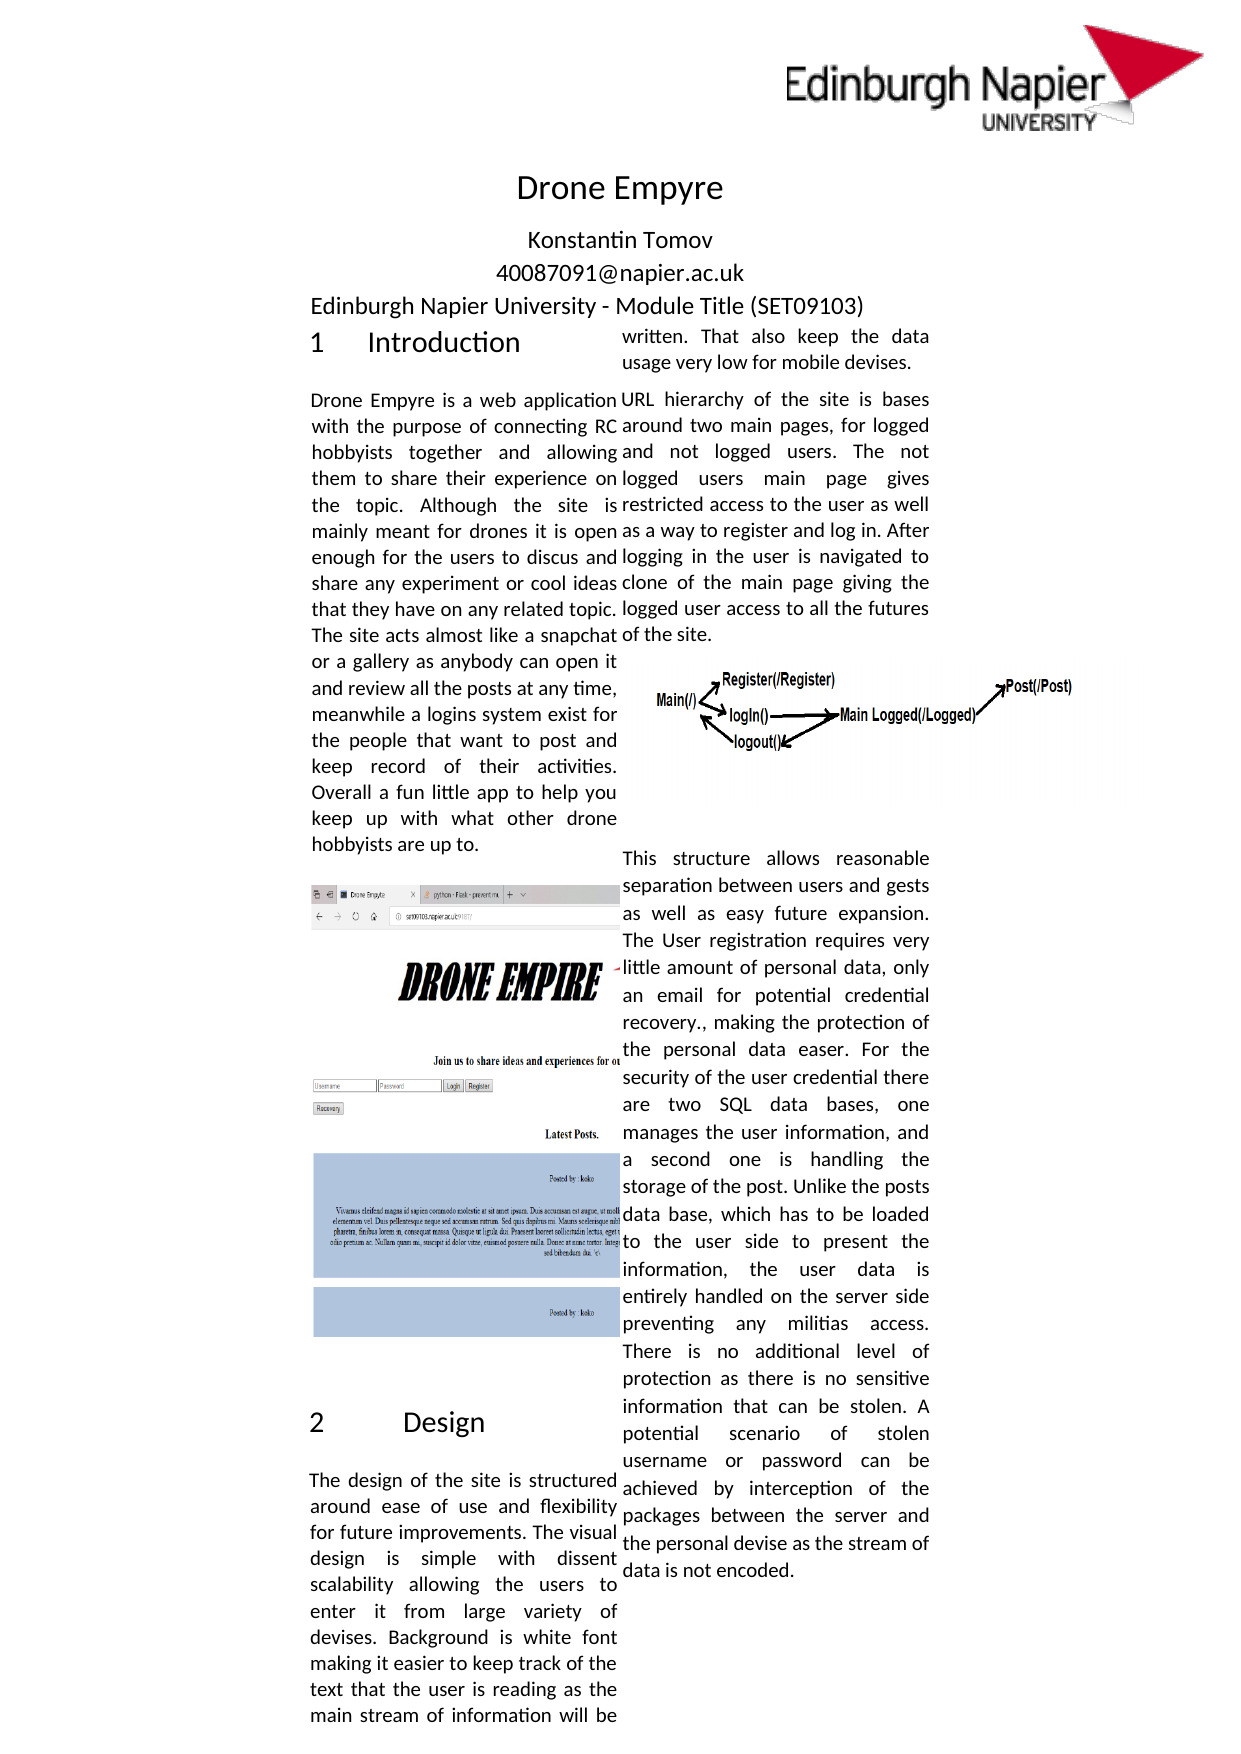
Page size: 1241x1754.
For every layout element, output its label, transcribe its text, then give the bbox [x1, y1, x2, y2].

text Konstantin Tomov [310, 224, 930, 255]
text Edinburgh Napier University - Module Title (SET09103) [310, 290, 930, 321]
subtitle 1 Introduction [309, 323, 618, 360]
text This structure allows reasonable separation between users and gests as well as easy future expansion. The User registration requires very little amount of personal data, only an email for potential credential recovery., making the protection of the personal data easer. For the security of the user credential there are two SQL data bases, one manages the user information, and a second one is handling the storage of the post. Unlike the posts data base, which has to be loaded to the user side to present the information, the user data is entirely handled on the server side preventing any militias access. There is no additional level of protection as there is no sensitive information that can be stolen. A potential scenario of stolen username or password can be achieved by interception of the packages between the server and the personal devise as the stream of data is not encoded. [622, 845, 930, 1583]
text URL hierarchy of the site is bases around two main pages, for logged and not logged users. The not logged users main page gives restricted access to the user as well as a way to register and log in. After logging in the user is navigated to clone of the main page giving the logged user access to all the futures of the site. [621, 386, 930, 647]
picture [787, 25, 1204, 131]
picture [620, 658, 1149, 806]
text Drone Empyre is a web application with the purpose of connecting RC hobbyists together and allowing them to share their experience on the topic. Although the site is mainly meant for drones it is open enough for the users to discus and share any experiment or cool ideas that they have on any related topic. The site acts almost like a snapchat or a gallery as anybody can open it and review all the posts at any time, meanwhile a logins system exist for the people that want to post and keep record of their activities. Overall a fun little app to help you keep up with what other drone hobbyists are up to. [310, 387, 618, 857]
subtitle 2 Design [309, 1403, 618, 1440]
text 40087091@napier.ac.uk [310, 257, 930, 288]
text Drone Empyre [310, 165, 930, 208]
text The design of the site is structured around ease of use and flexibility for future improvements. The visual design is simple with dissent scalability allowing the users to enter it from large variety of devises. Background is white font making it easier to keep track of the text that the user is reading as the main stream of information will be written. That also keep the data usage very low for mobile devises. [309, 1467, 618, 1728]
picture [311, 885, 620, 1337]
